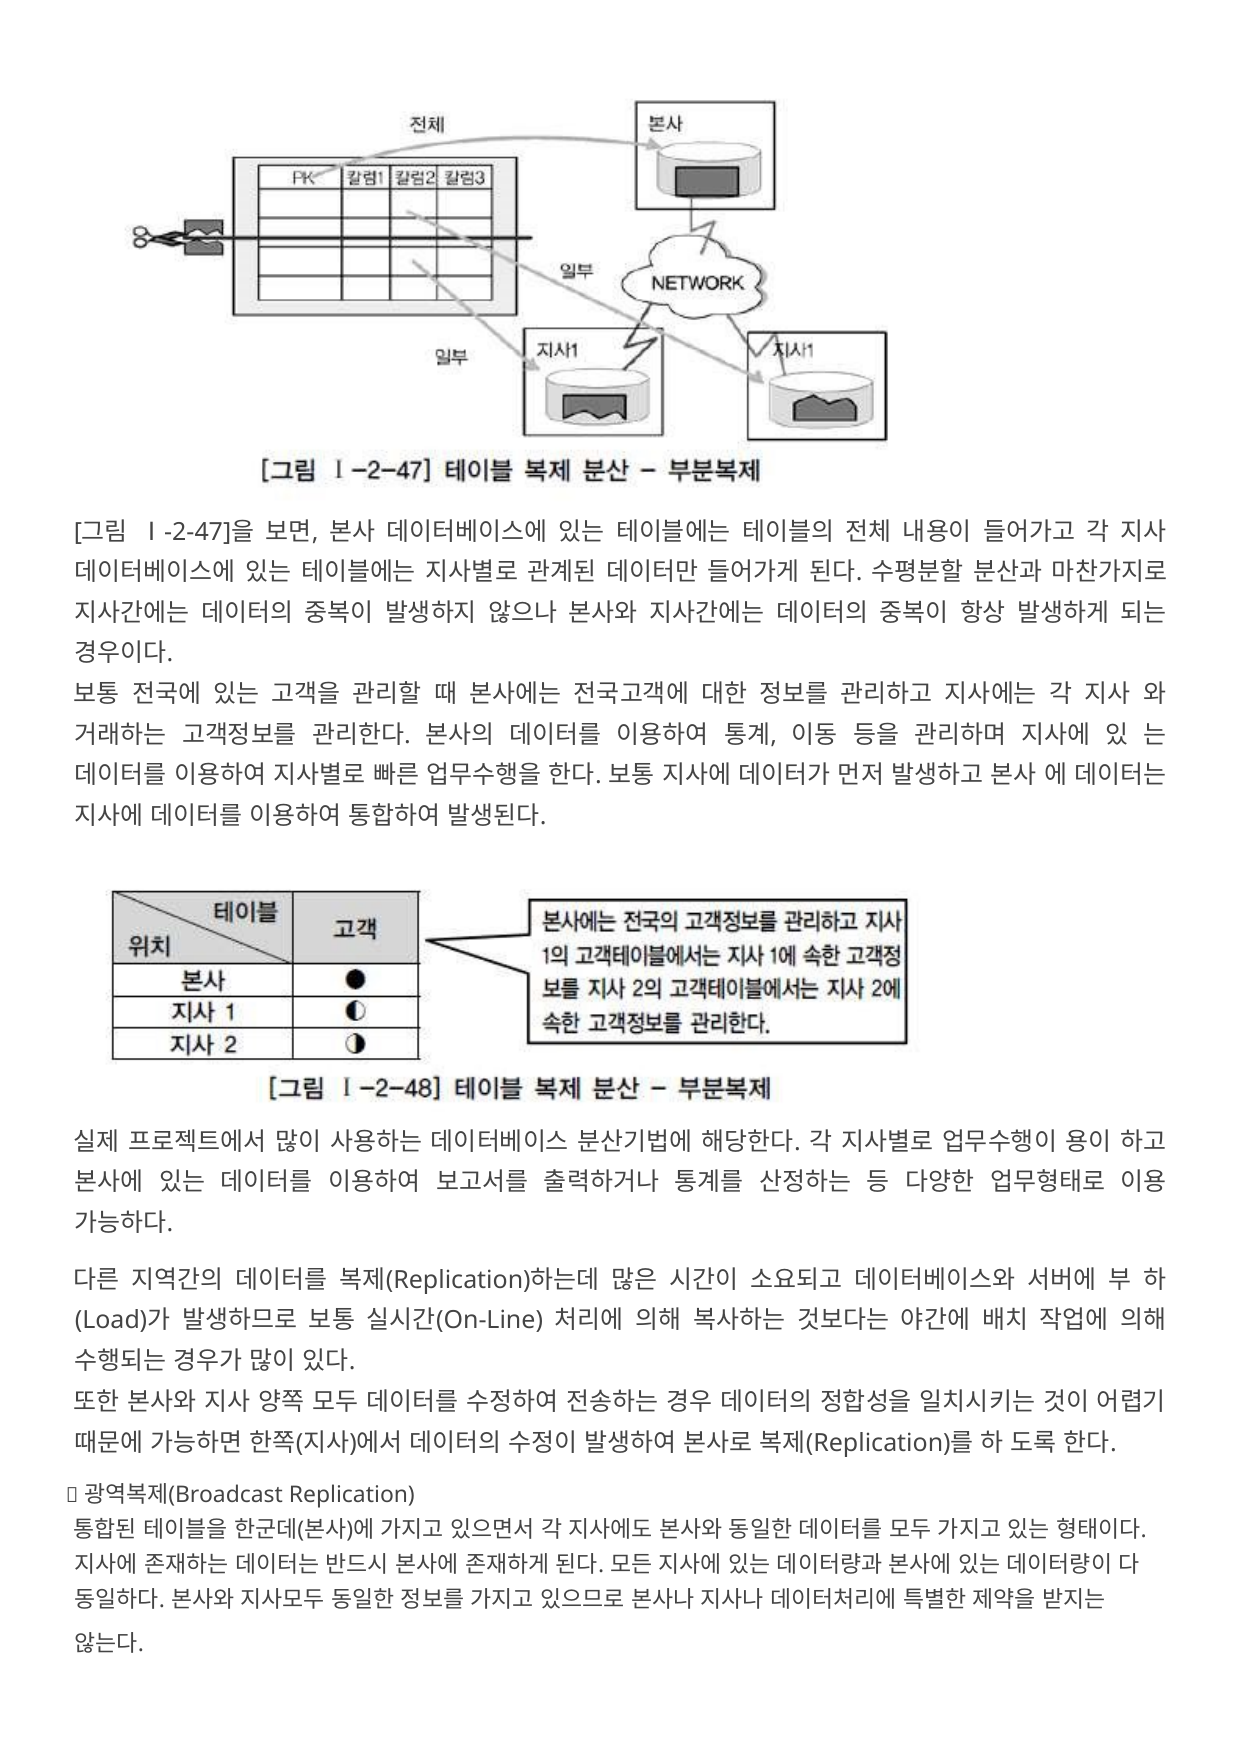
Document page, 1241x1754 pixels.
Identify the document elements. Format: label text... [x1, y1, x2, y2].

text 통합된 테이블을 한군데(본사)에 가지고 있으면서 각 지사에도 본사와 동일한 데이터를 모두 가지고 있는 형태이다. 지사에 존재하는 데이터는 반드시 본사에 존재하게 된다. 모든 지사에 있는 데이터량과 본사에 있는 데이터량이 다 동일하다. 본사와 지사모두 동일한 정보를 가지고 있으므로 본사나 지사나 데이터처리에 특별한 제약을 받지는 않는다. [73, 1511, 1166, 1662]
text 또한 본사와 지사 양쪽 모두 데이터를 수정하여 전송하는 경우 데이터의 정합성을 일치시키는 것이 어렵기 때문에 가능하면 한쪽(지사)에서 데이터의 수정이 발생하여 본사로 복제(Replication)를 하 도록 한다. [73, 1382, 1167, 1458]
picture [81, 852, 938, 1118]
text [그림 Ⅰ-2-47]을 보면, 본사 데이터베이스에 있는 테이블에는 테이블의 전체 내용이 들어가고 각 지사 데이터베이스에 있는 테이블에는 지사별로 관계된 데이터만 들어가게 된다. 수평분할 분산과 마찬가지로 지사간에는 데이터의 중복이 발생하지 않으나 본사와 지사간에는 데이터의 중복이 항상 발생하게 되는 경우이다. [73, 511, 1167, 669]
text 다른 지역간의 데이터를 복제(Replication)하는데 많은 시간이 소요되고 데이터베이스와 서버에 부 하(Load)가 발생하므로 보통 실시간(On-Line) 처리에 의해 복사하는 것보다는 야간에 배치 작업에 의해 수행되는 경우가 많이 있다. [73, 1259, 1167, 1377]
picture [75, 75, 974, 508]
text 보통 전국에 있는 고객을 관리할 때 본사에는 전국고객에 대한 정보를 관리하고 지사에는 각 지사 와 거래하는 고객정보를 관리한다. 본사의 데이터를 이용하여 통계, 이동 등을 관리하며 지사에 있 는 데이터를 이용하여 지사별로 빠른 업무수행을 한다. 보통 지사에 데이터가 먼저 발생하고 본사 에 데이터는 지사에 데이터를 이용하여 통합하여 발생된다. [73, 673, 1167, 831]
text 실제 프로젝트에서 많이 사용하는 데이터베이스 분산기법에 해당한다. 각 지사별로 업무수행이 용이 하고 본사에 있는 데이터를 이용하여 보고서를 출력하거나 통계를 산정하는 등 다양한 업무형태로 이용 가능하다. [73, 1121, 1167, 1238]
text  광역복제(Broadcast Replication) [66, 1475, 1166, 1509]
